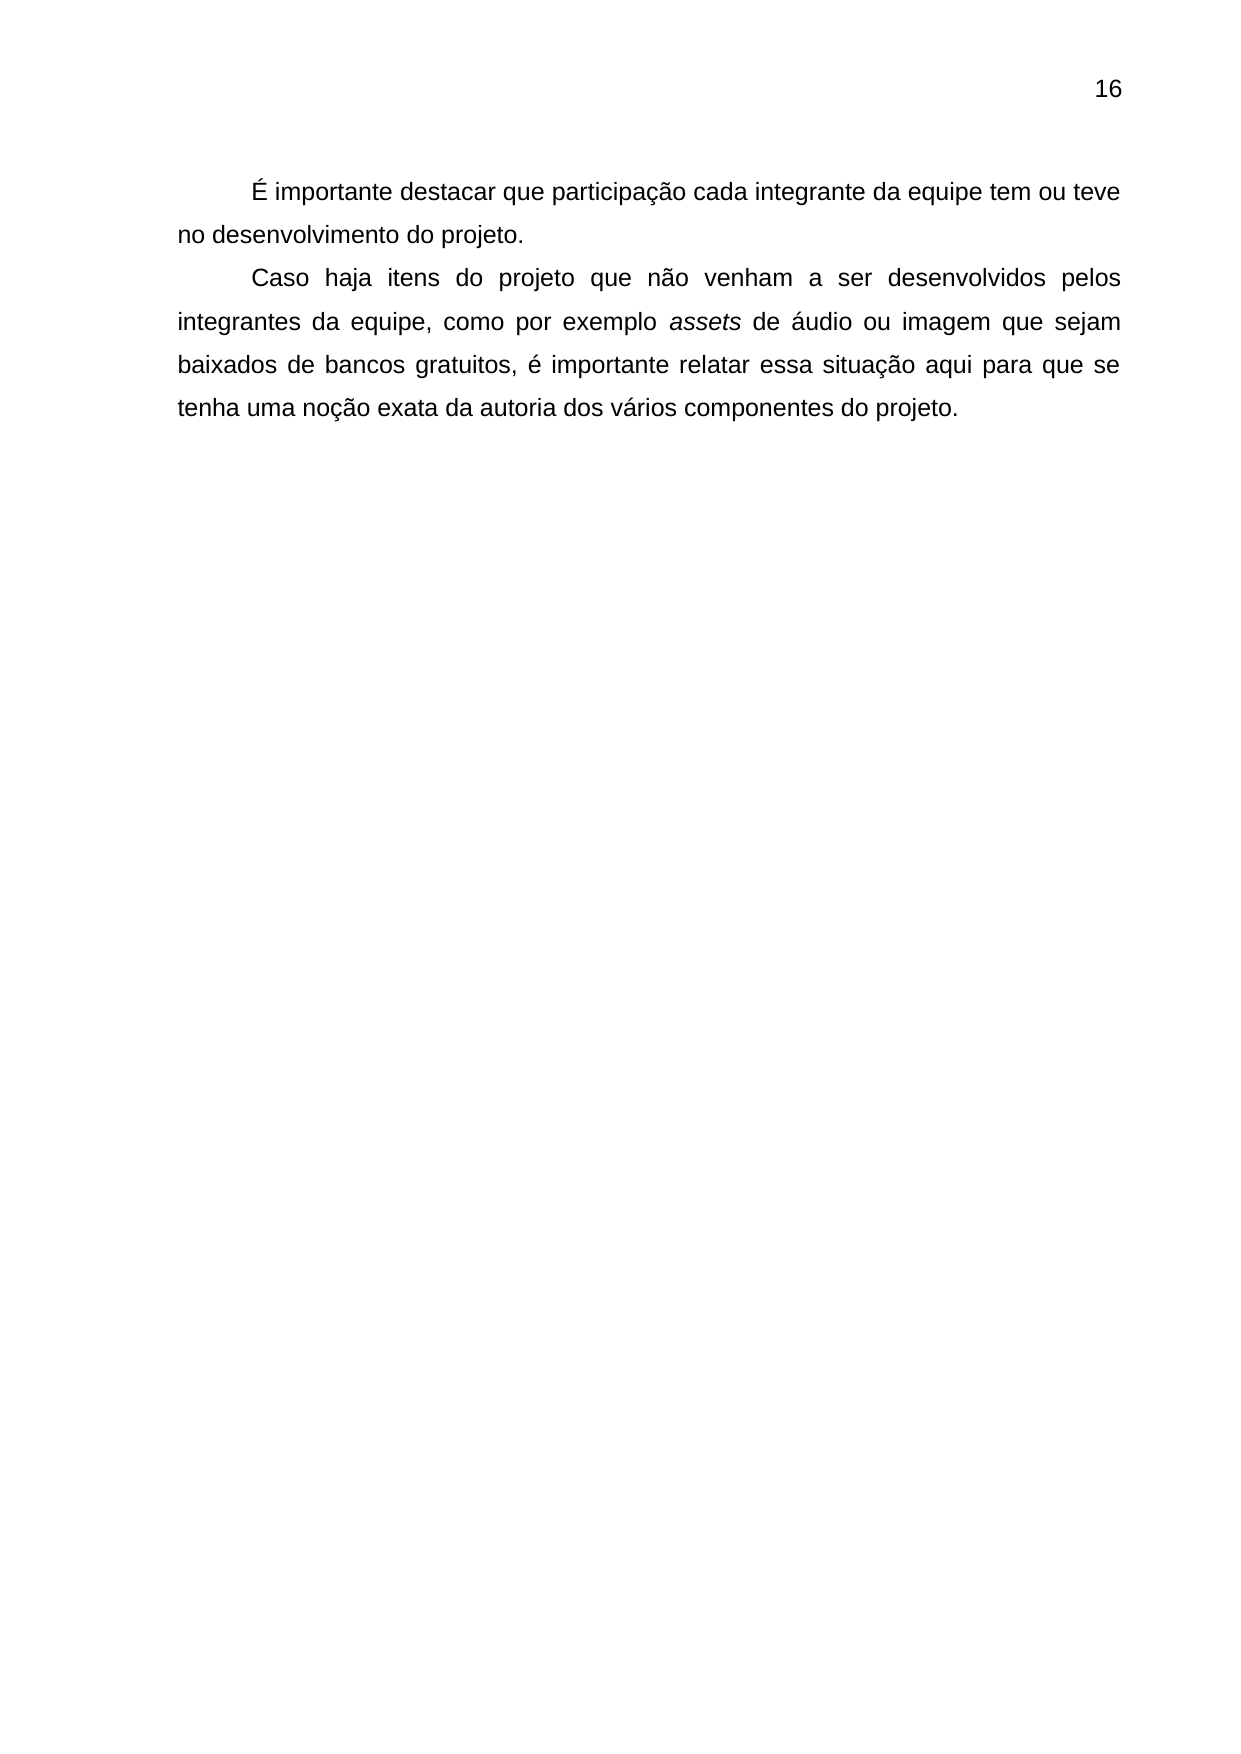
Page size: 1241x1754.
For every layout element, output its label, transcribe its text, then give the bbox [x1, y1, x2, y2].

text É importante destacar que participação cada integrante da equipe tem ou teve no desenvolvimento do projeto. [177, 177, 1122, 249]
text Caso haja itens do projeto que não venham a ser desenvolvidos pelos integrantes da equipe, como por exemplo assets de áudio ou imagem que sejam baixados de bancos gratuitos, é importante relatar essa situação aqui para que se tenha uma noção exata da autoria dos vários componentes do projeto. [177, 263, 1122, 422]
